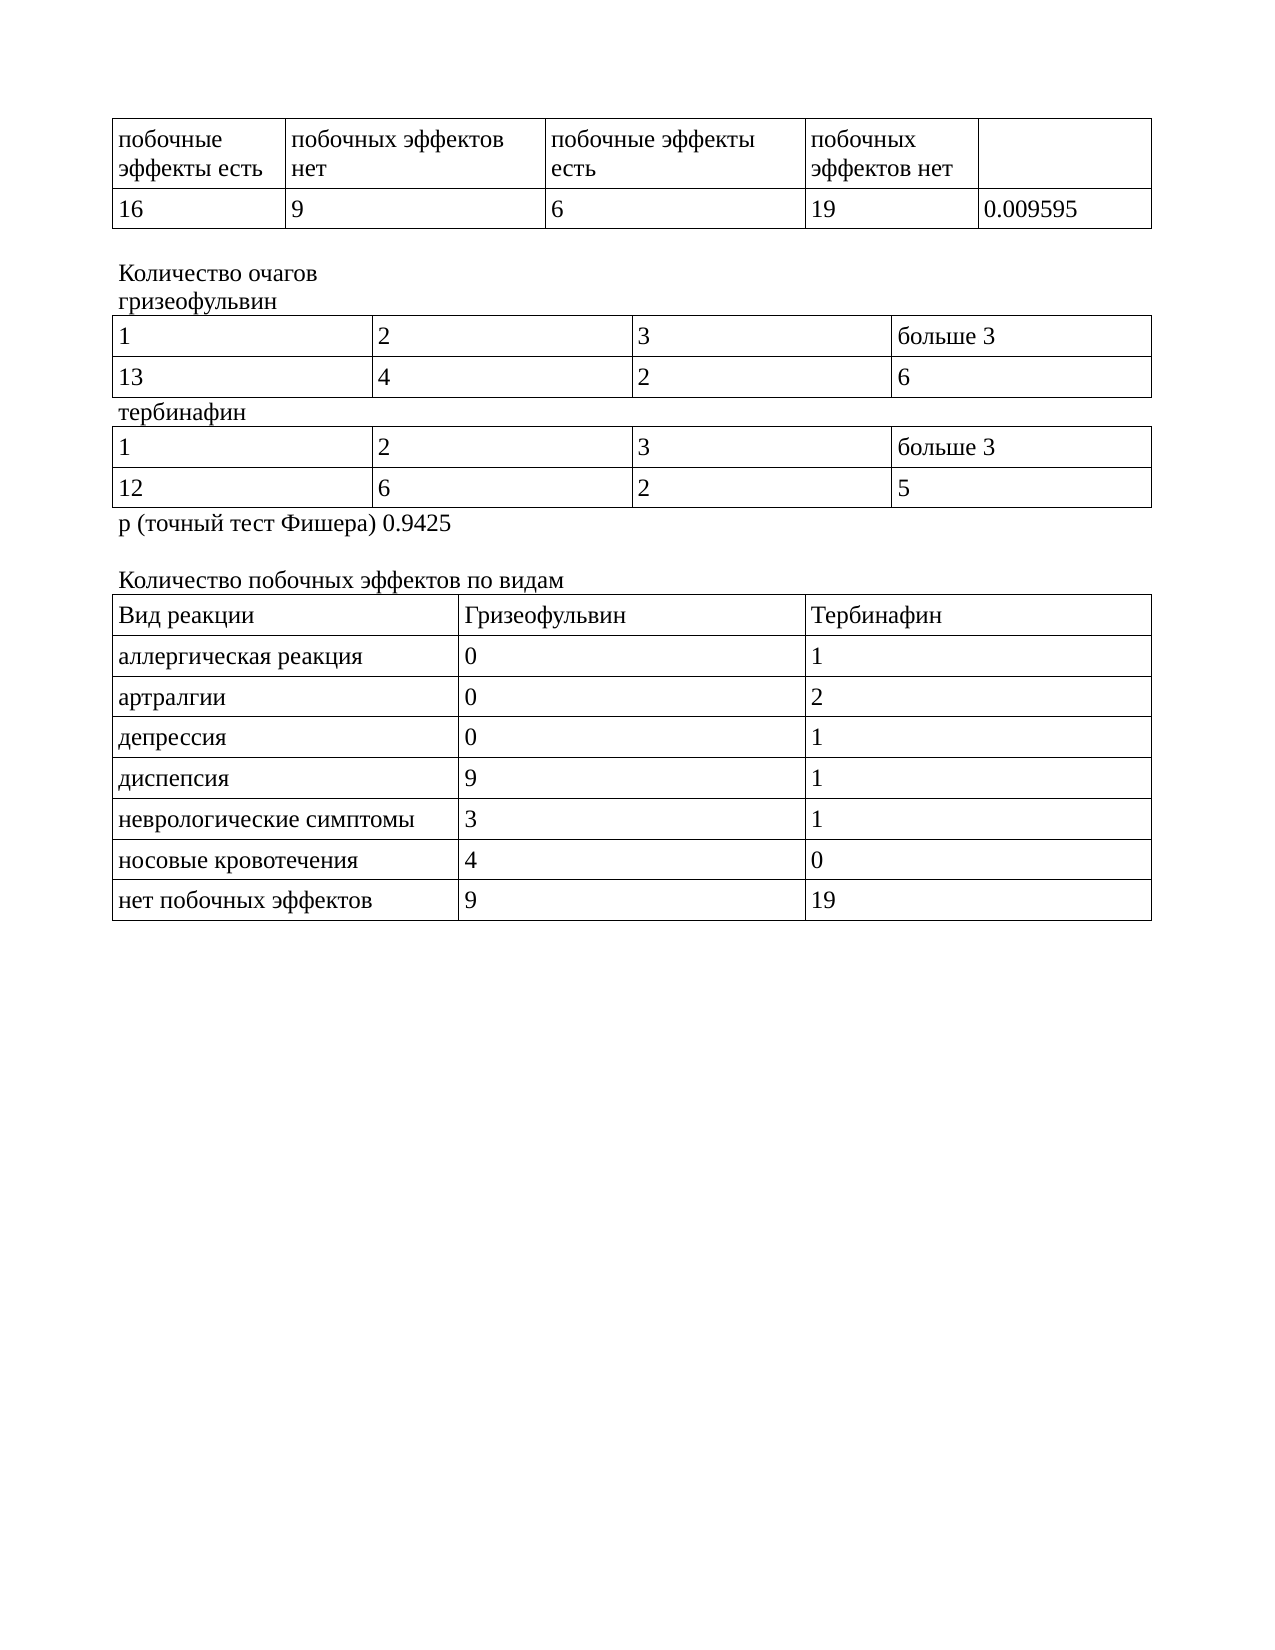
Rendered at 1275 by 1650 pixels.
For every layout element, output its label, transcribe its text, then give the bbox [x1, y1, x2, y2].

table_header больше 3 [892, 427, 1151, 467]
table_header 2 [373, 316, 632, 356]
table_cell 9 [286, 189, 545, 228]
table_cell 0 [459, 636, 805, 676]
table_cell нет побочных эффектов [113, 880, 458, 920]
table_header Тербинафин [806, 595, 1151, 635]
table_cell 2 [633, 357, 891, 397]
table_cell 5 [892, 468, 1151, 507]
table_cell носовые кровотечения [113, 840, 458, 879]
table_cell побочные эффекты есть [546, 119, 805, 188]
table_cell побочных эффектов нет [806, 119, 978, 188]
table_cell 13 [113, 357, 372, 397]
table_cell 19 [806, 880, 1151, 920]
table_cell 1 [806, 799, 1151, 838]
table_header 3 [633, 427, 891, 467]
table_cell 0.009595 [979, 189, 1151, 228]
table_cell побочных эффектов нет [286, 119, 545, 188]
table_cell 3 [459, 799, 805, 838]
text Количество очагов [118, 258, 1157, 286]
table_cell побочные эффекты есть [113, 119, 285, 188]
table_cell 19 [806, 189, 978, 228]
table_header 1 [113, 316, 372, 356]
table_cell 1 [806, 717, 1151, 757]
table_cell 9 [459, 880, 805, 920]
table_header 1 [113, 427, 372, 467]
table_header 3 [633, 316, 891, 356]
table_cell 0 [459, 677, 805, 716]
table_cell аллергическая реакция [113, 636, 458, 676]
table_cell 2 [633, 468, 891, 507]
table_cell 12 [113, 468, 372, 507]
table_cell диспепсия [113, 758, 458, 798]
table_header Вид реакции [113, 595, 458, 635]
table_cell 4 [459, 840, 805, 879]
table_cell 16 [113, 189, 285, 228]
table_cell 2 [806, 677, 1151, 716]
table_cell 9 [459, 758, 805, 798]
table_cell 1 [806, 636, 1151, 676]
table_cell 4 [373, 357, 632, 397]
text гризеофульвин [118, 286, 1157, 315]
table_cell [979, 119, 1151, 188]
table_cell артралгии [113, 677, 458, 716]
table_cell 0 [806, 840, 1151, 879]
table_cell 6 [373, 468, 632, 507]
table_cell 1 [806, 758, 1151, 798]
table_cell неврологические симптомы [113, 799, 458, 838]
table_cell 0 [459, 717, 805, 757]
table_cell 6 [546, 189, 805, 228]
table_header 2 [373, 427, 632, 467]
table_cell 6 [892, 357, 1151, 397]
table_cell депрессия [113, 717, 458, 757]
text Количество побочных эффектов по видам [118, 565, 1157, 594]
text тербинафин [118, 397, 1157, 426]
text p (точный тест Фишера) 0.9425 [118, 508, 1157, 537]
table_header Гризеофульвин [459, 595, 805, 635]
table_header больше 3 [892, 316, 1151, 356]
